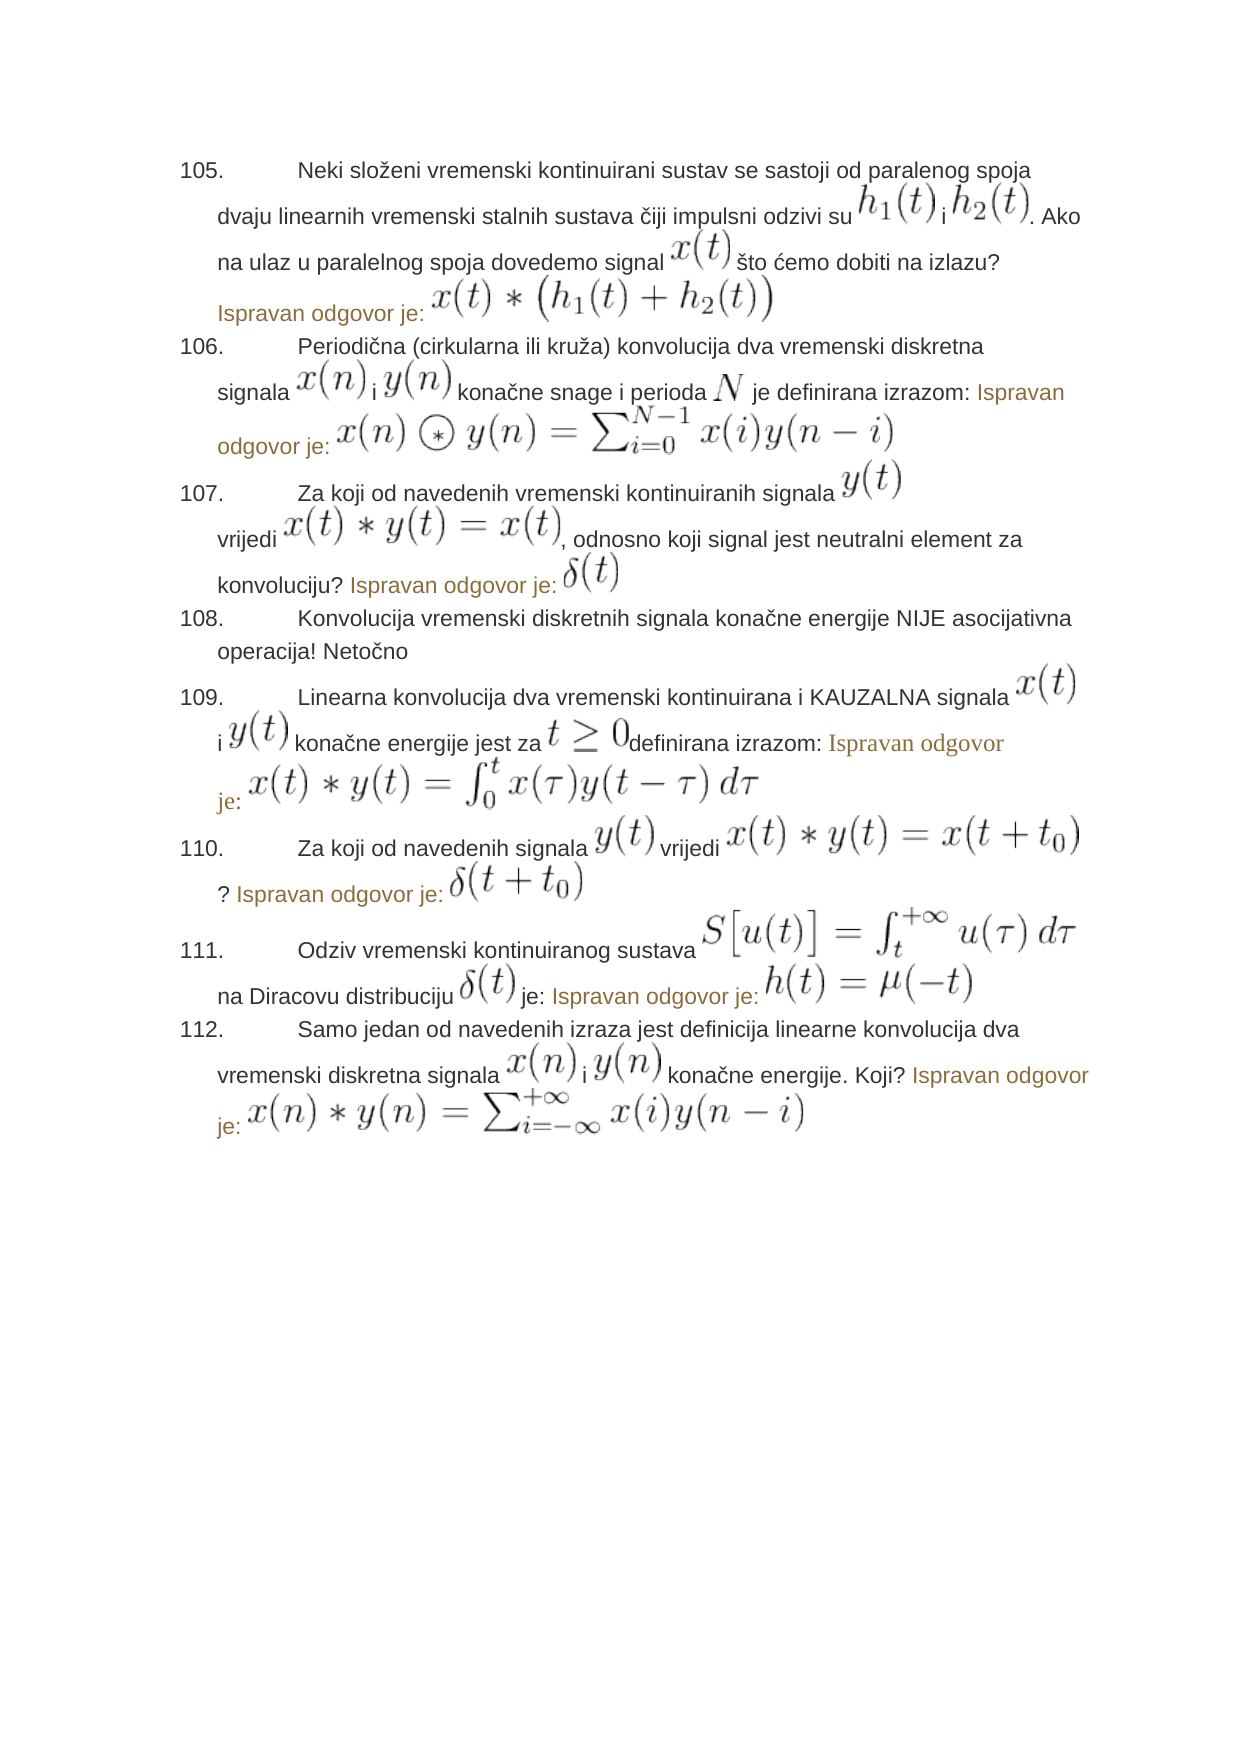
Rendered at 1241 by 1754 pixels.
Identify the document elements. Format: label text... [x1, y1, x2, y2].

picture [594, 815, 654, 857]
picture [1015, 663, 1076, 706]
picture [765, 963, 972, 1005]
picture [336, 405, 893, 455]
picture [296, 359, 366, 401]
picture [383, 359, 451, 401]
picture [506, 1042, 576, 1084]
picture [460, 963, 515, 1005]
list Konvolucija vremenski diskretnih signala konačne energije NIJE asocijativna operacija! Netočno [179, 598, 1090, 664]
picture [248, 756, 760, 810]
picture [563, 552, 618, 594]
picture [702, 907, 1077, 959]
picture [228, 710, 288, 752]
picture [283, 505, 561, 547]
picture [726, 815, 1079, 857]
picture [247, 1088, 804, 1135]
picture [713, 374, 747, 401]
picture [593, 1042, 661, 1084]
picture [841, 459, 901, 501]
picture [450, 861, 583, 903]
picture [952, 182, 1029, 225]
picture [431, 275, 773, 322]
picture [858, 182, 935, 225]
picture [547, 718, 629, 752]
list Za koji od navedenih vremenski kontinuiranih signala vrijedi , odnosno koji signal jest neutralni element za konvoluciju? Ispravan odgovor je: [179, 460, 1090, 598]
picture [670, 229, 730, 271]
list Neki složeni vremenski kontinuirani sustav se sastoji od paralenog spoja dvaju linearnih vremenski stalnih sustava čiji impulsni odzivi su i . Ako na ulaz u paralelnog spoja dovedemo signal što ćemo dobiti na izlazu? Ispravan odgovor je: [179, 150, 1090, 326]
